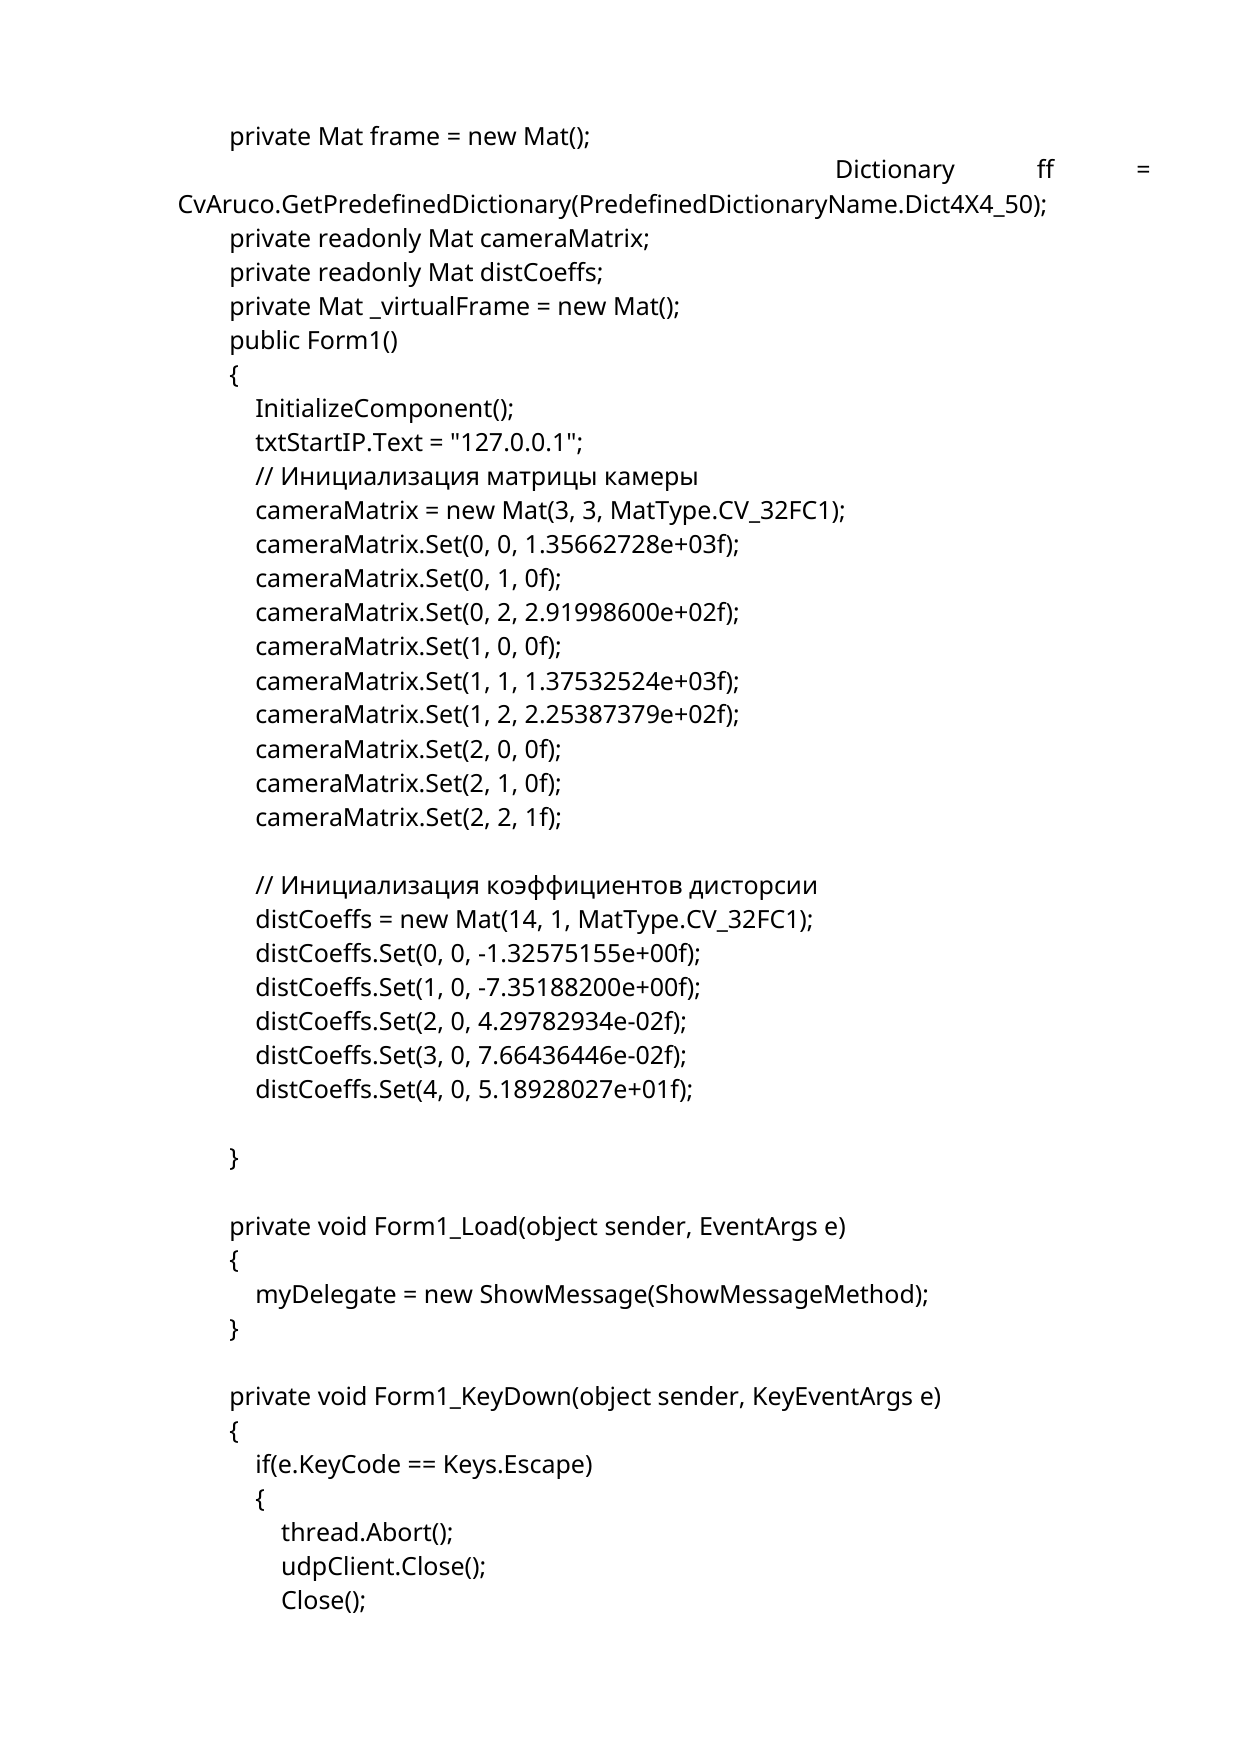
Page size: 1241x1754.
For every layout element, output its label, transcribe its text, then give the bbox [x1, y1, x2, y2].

text { [177, 357, 1152, 391]
text txtStartIP.Text = "127.0.0.1"; [177, 425, 1152, 459]
text { [177, 1242, 1152, 1276]
text // Инициализация матрицы камеры [177, 459, 1152, 493]
text cameraMatrix.Set(2, 0, 0f); [177, 731, 1152, 765]
text } [177, 1140, 1152, 1174]
text if(e.KeyCode == Keys.Escape) [177, 1447, 1152, 1481]
text } [177, 1310, 1152, 1344]
text distCoeffs.Set(1, 0, -7.35188200e+00f); [177, 970, 1152, 1004]
text { [177, 1481, 1152, 1515]
text cameraMatrix.Set(0, 2, 2.91998600e+02f); [177, 595, 1152, 629]
text public Form1() [177, 322, 1152, 357]
text distCoeffs = new Mat(14, 1, MatType.CV_32FC1); [177, 902, 1152, 936]
text thread.Abort(); [177, 1515, 1152, 1549]
text { [177, 1412, 1152, 1447]
text Close(); [177, 1583, 1152, 1617]
text private readonly Mat cameraMatrix; [177, 220, 1152, 254]
text cameraMatrix.Set(2, 2, 1f); [177, 799, 1152, 833]
text cameraMatrix.Set(0, 0, 1.35662728e+03f); [177, 527, 1152, 561]
text private readonly Mat distCoeffs; [177, 254, 1152, 288]
text private void Form1_KeyDown(object sender, KeyEventArgs e) [177, 1378, 1152, 1412]
text cameraMatrix.Set(1, 2, 2.25387379e+02f); [177, 697, 1152, 731]
text private Mat frame = new Mat(); [177, 118, 1152, 152]
text private void Form1_Load(object sender, EventArgs e) [177, 1208, 1152, 1242]
text private Mat _virtualFrame = new Mat(); [177, 288, 1152, 322]
text myDelegate = new ShowMessage(ShowMessageMethod); [177, 1276, 1152, 1310]
text distCoeffs.Set(4, 0, 5.18928027e+01f); [177, 1072, 1152, 1106]
text cameraMatrix.Set(0, 1, 0f); [177, 561, 1152, 595]
text distCoeffs.Set(3, 0, 7.66436446e-02f); [177, 1038, 1152, 1072]
text // Инициализация коэффициентов дисторсии [177, 867, 1152, 902]
text distCoeffs.Set(2, 0, 4.29782934e-02f); [177, 1004, 1152, 1038]
text udpClient.Close(); [177, 1549, 1152, 1583]
text distCoeffs.Set(0, 0, -1.32575155e+00f); [177, 936, 1152, 970]
text cameraMatrix.Set(2, 1, 0f); [177, 765, 1152, 799]
text InitializeComponent(); [177, 391, 1152, 425]
text cameraMatrix = new Mat(3, 3, MatType.CV_32FC1); [177, 493, 1152, 527]
text Dictionary ff = CvAruco.GetPredefinedDictionary(PredefinedDictionaryName.Dict4X4_50); [177, 152, 1152, 220]
text cameraMatrix.Set(1, 1, 1.37532524e+03f); [177, 663, 1152, 697]
text cameraMatrix.Set(1, 0, 0f); [177, 629, 1152, 663]
